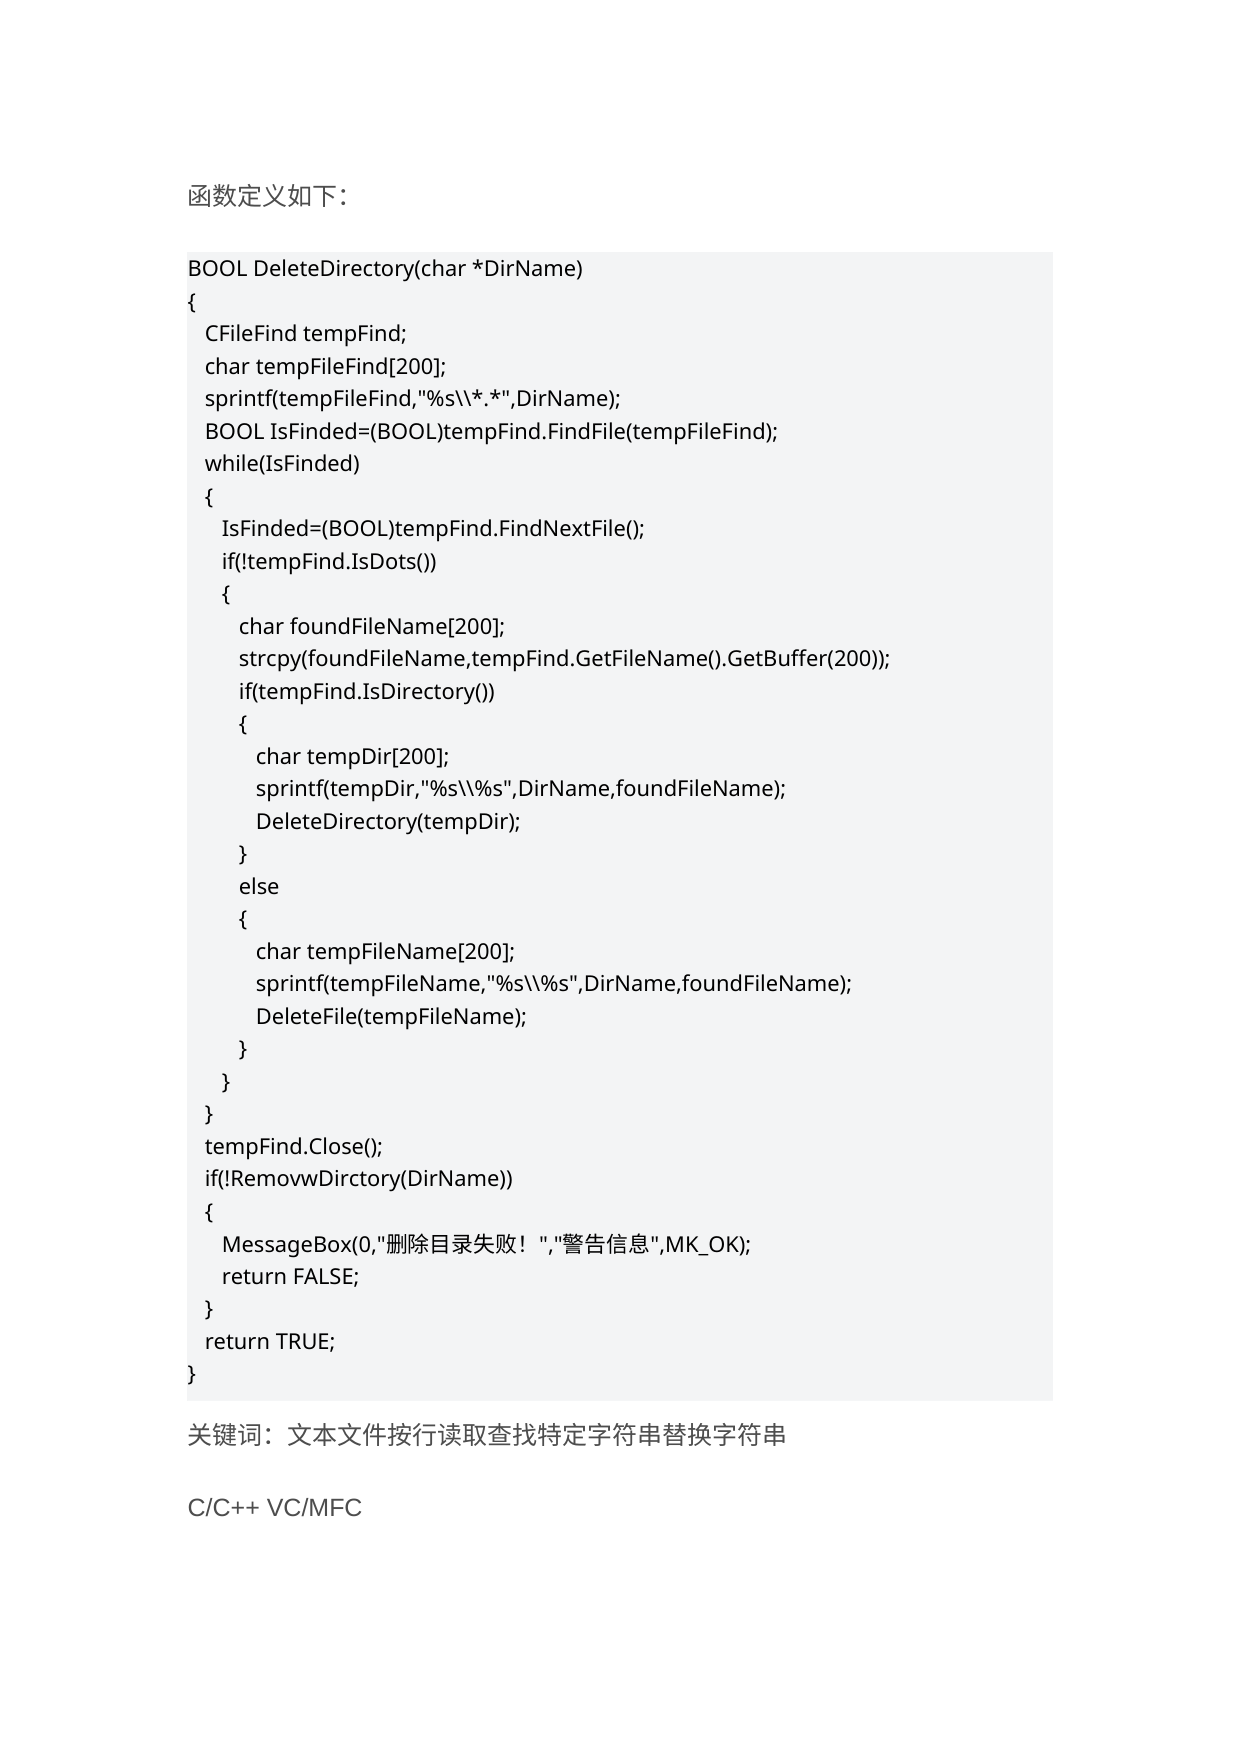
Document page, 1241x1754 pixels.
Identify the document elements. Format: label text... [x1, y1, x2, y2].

text { [187, 284, 1053, 317]
text if(tempFind.IsDirectory()) [187, 674, 1053, 707]
text CFileFind tempFind; [187, 317, 1053, 349]
text char tempFileName[200]; [187, 934, 1053, 967]
text else [187, 869, 1053, 902]
text { [187, 707, 1053, 739]
text return FALSE; [187, 1259, 1053, 1292]
text BOOL IsFinded=(BOOL)tempFind.FindFile(tempFileFind); [187, 414, 1053, 447]
text BOOL DeleteDirectory(char *DirName) [187, 252, 1053, 284]
text DeleteDirectory(tempDir); [187, 804, 1053, 837]
text { [187, 1194, 1053, 1227]
text sprintf(tempFileFind,"%s\\*.*",DirName); [187, 382, 1053, 414]
text char tempFileFind[200]; [187, 349, 1053, 382]
text 函数定义如下： [187, 162, 1053, 227]
text if(!RemovwDirctory(DirName)) [187, 1162, 1053, 1194]
text sprintf(tempDir,"%s\\%s",DirName,foundFileName); [187, 772, 1053, 804]
text MessageBox(0,"删除目录失败！","警告信息",MK_OK); [650, 1227, 1053, 1259]
text } [187, 1292, 1053, 1324]
text if(!tempFind.IsDots()) [187, 544, 1053, 577]
text } [187, 1032, 1053, 1064]
text while(IsFinded) [187, 447, 1053, 479]
text char tempDir[200]; [187, 739, 1053, 772]
text strcpy(foundFileName,tempFind.GetFileName().GetBuffer(200)); [187, 642, 1053, 674]
text } [187, 837, 1053, 869]
text tempFind.Close(); [187, 1129, 1053, 1162]
text DeleteFile(tempFileName); [187, 999, 1053, 1032]
text 关键词：文本文件按行读取查找特定字符串替换字符串 [187, 1401, 1053, 1466]
text sprintf(tempFileName,"%s\\%s",DirName,foundFileName); [187, 967, 1053, 999]
text char foundFileName[200]; [187, 609, 1053, 642]
text { [187, 577, 1053, 609]
text } [187, 1064, 1053, 1097]
text { [187, 479, 1053, 512]
text } [187, 1357, 1053, 1401]
text } [187, 1097, 1053, 1129]
text { [187, 902, 1053, 934]
text IsFinded=(BOOL)tempFind.FindNextFile(); [187, 512, 1053, 544]
text C/C++ VC/MFC [187, 1491, 1053, 1524]
text return TRUE; [187, 1324, 1053, 1357]
